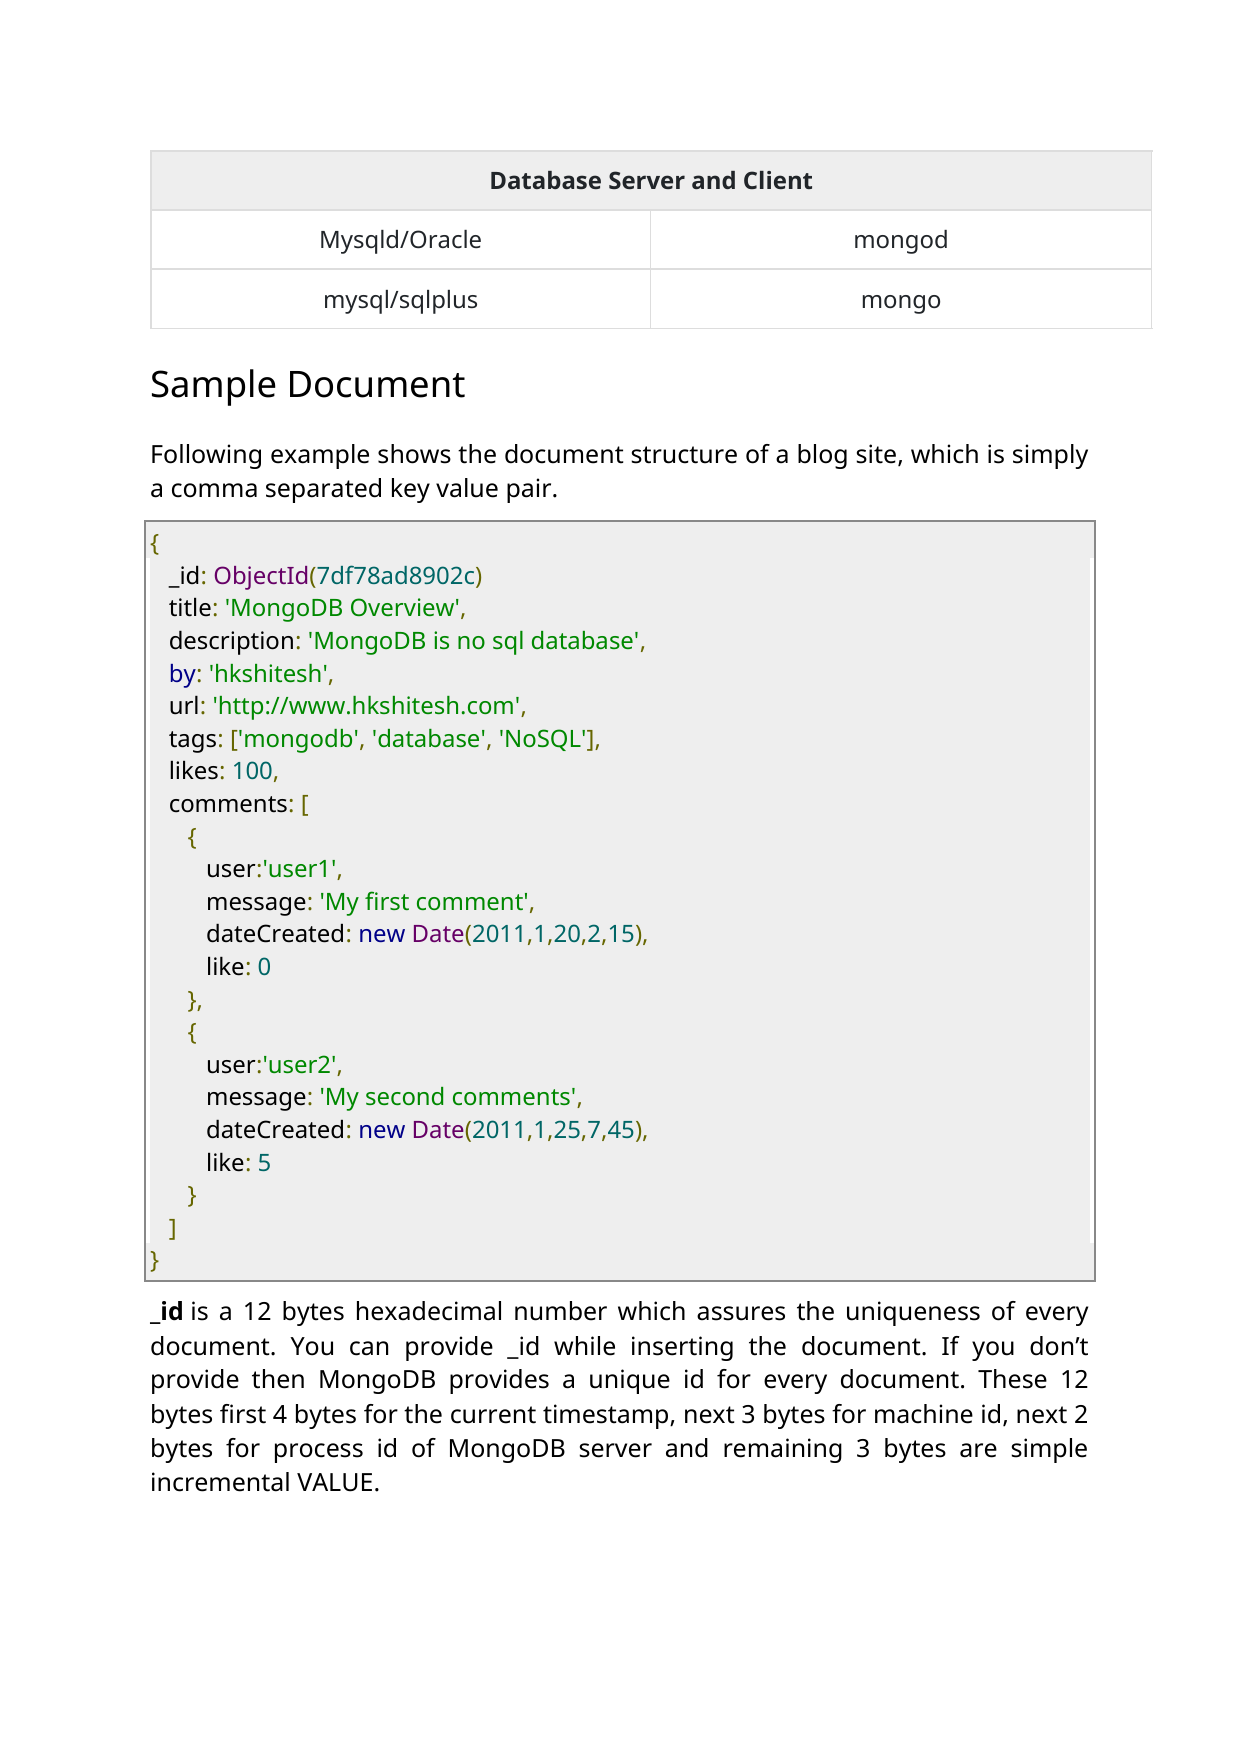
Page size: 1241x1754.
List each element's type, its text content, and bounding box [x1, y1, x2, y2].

table_cell mongo [651, 270, 1151, 327]
text ] [150, 1211, 1090, 1237]
text { [146, 522, 1094, 558]
table_cell mysql/sqlplus [152, 270, 650, 327]
text }, [150, 982, 1090, 1015]
text dateCreated: new Date(2011,1,25,7,45), [150, 1113, 1090, 1145]
text Sample Document [150, 358, 1090, 408]
text Following example shows the document structure of a blog site, which is simply a comma separated key value pair. [150, 437, 1090, 505]
table_cell Mysqld/Oracle [152, 211, 650, 268]
text } [150, 1178, 1090, 1211]
text } [146, 1237, 1094, 1280]
text description: 'MongoDB is no sql database', [150, 624, 1090, 656]
text likes: 100, [150, 754, 1090, 787]
text message: 'My second comments', [150, 1080, 1090, 1113]
text like: 5 [150, 1145, 1090, 1178]
text like: 0 [150, 950, 1090, 982]
text message: 'My first comment', [150, 884, 1090, 917]
text dateCreated: new Date(2011,1,20,2,15), [150, 917, 1090, 950]
text user:'user2', [150, 1048, 1090, 1080]
text tags: ['mongodb', 'database', 'NoSQL'], [150, 722, 1090, 754]
text _id: ObjectId(7df78ad8902c) [150, 558, 1090, 591]
table_cell Database Server and Client [152, 152, 1151, 209]
text by: 'hkshitesh', [150, 656, 1090, 689]
table_cell mongod [651, 211, 1151, 268]
text _id is a 12 bytes hexadecimal number which assures the uniqueness of every document. You can provide _id while inserting the document. If you don’t provide then MongoDB provides a unique id for every document. These 12 bytes first 4 bytes for the current timestamp, next 3 bytes for machine id, next 2 bytes for process id of MongoDB server and remaining 3 bytes are simple incremental VALUE. [150, 1294, 1090, 1498]
text url: 'http://www.hkshitesh.com', [150, 689, 1090, 722]
text user:'user1', [150, 852, 1090, 884]
text comments: [ [150, 787, 1090, 819]
text title: 'MongoDB Overview', [150, 591, 1090, 624]
text { [150, 1015, 1090, 1048]
text { [150, 819, 1090, 852]
